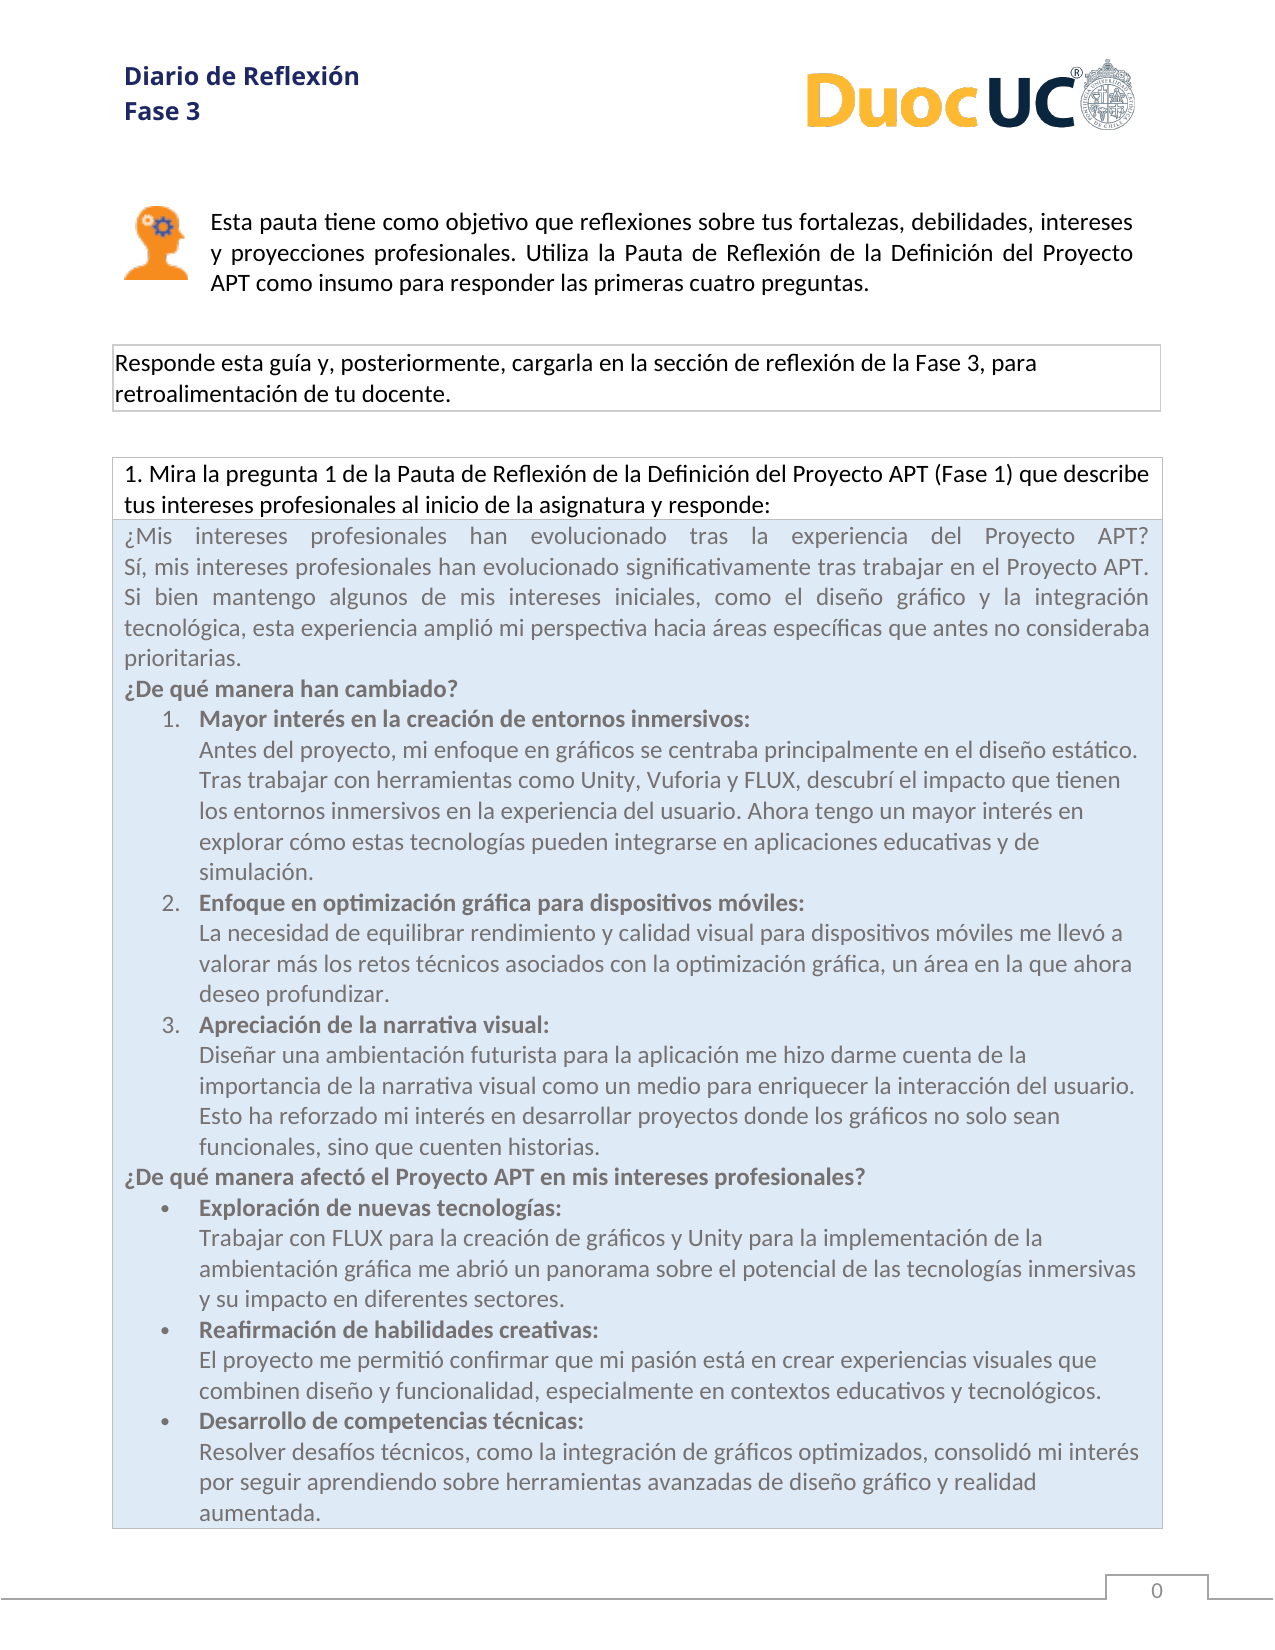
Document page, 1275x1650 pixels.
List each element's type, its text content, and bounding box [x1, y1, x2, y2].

table_header 1. Mira la pregunta 1 de la Pauta de Reflexión de la Definición del Proyecto APT (Fase 1) que describe tus intereses profesionales al inicio de la asignatura y responde: [113, 458, 1162, 519]
picture [807, 59, 1135, 130]
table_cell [113, 520, 1162, 1528]
table_header [112, 207, 199, 344]
table_header Responde esta guía y, posteriormente, cargarla en la sección de reflexión de la Fase 3, para retroalimentación de tu docente. [114, 346, 1160, 410]
table_header Esta pauta tiene como objetivo que reflexiones sobre tus fortalezas, debilidades, intereses y proyecciones profesionales. Utiliza la Pauta de Reflexión de la Definición del Proyecto APT como insumo para responder las primeras cuatro preguntas. [199, 207, 1146, 344]
